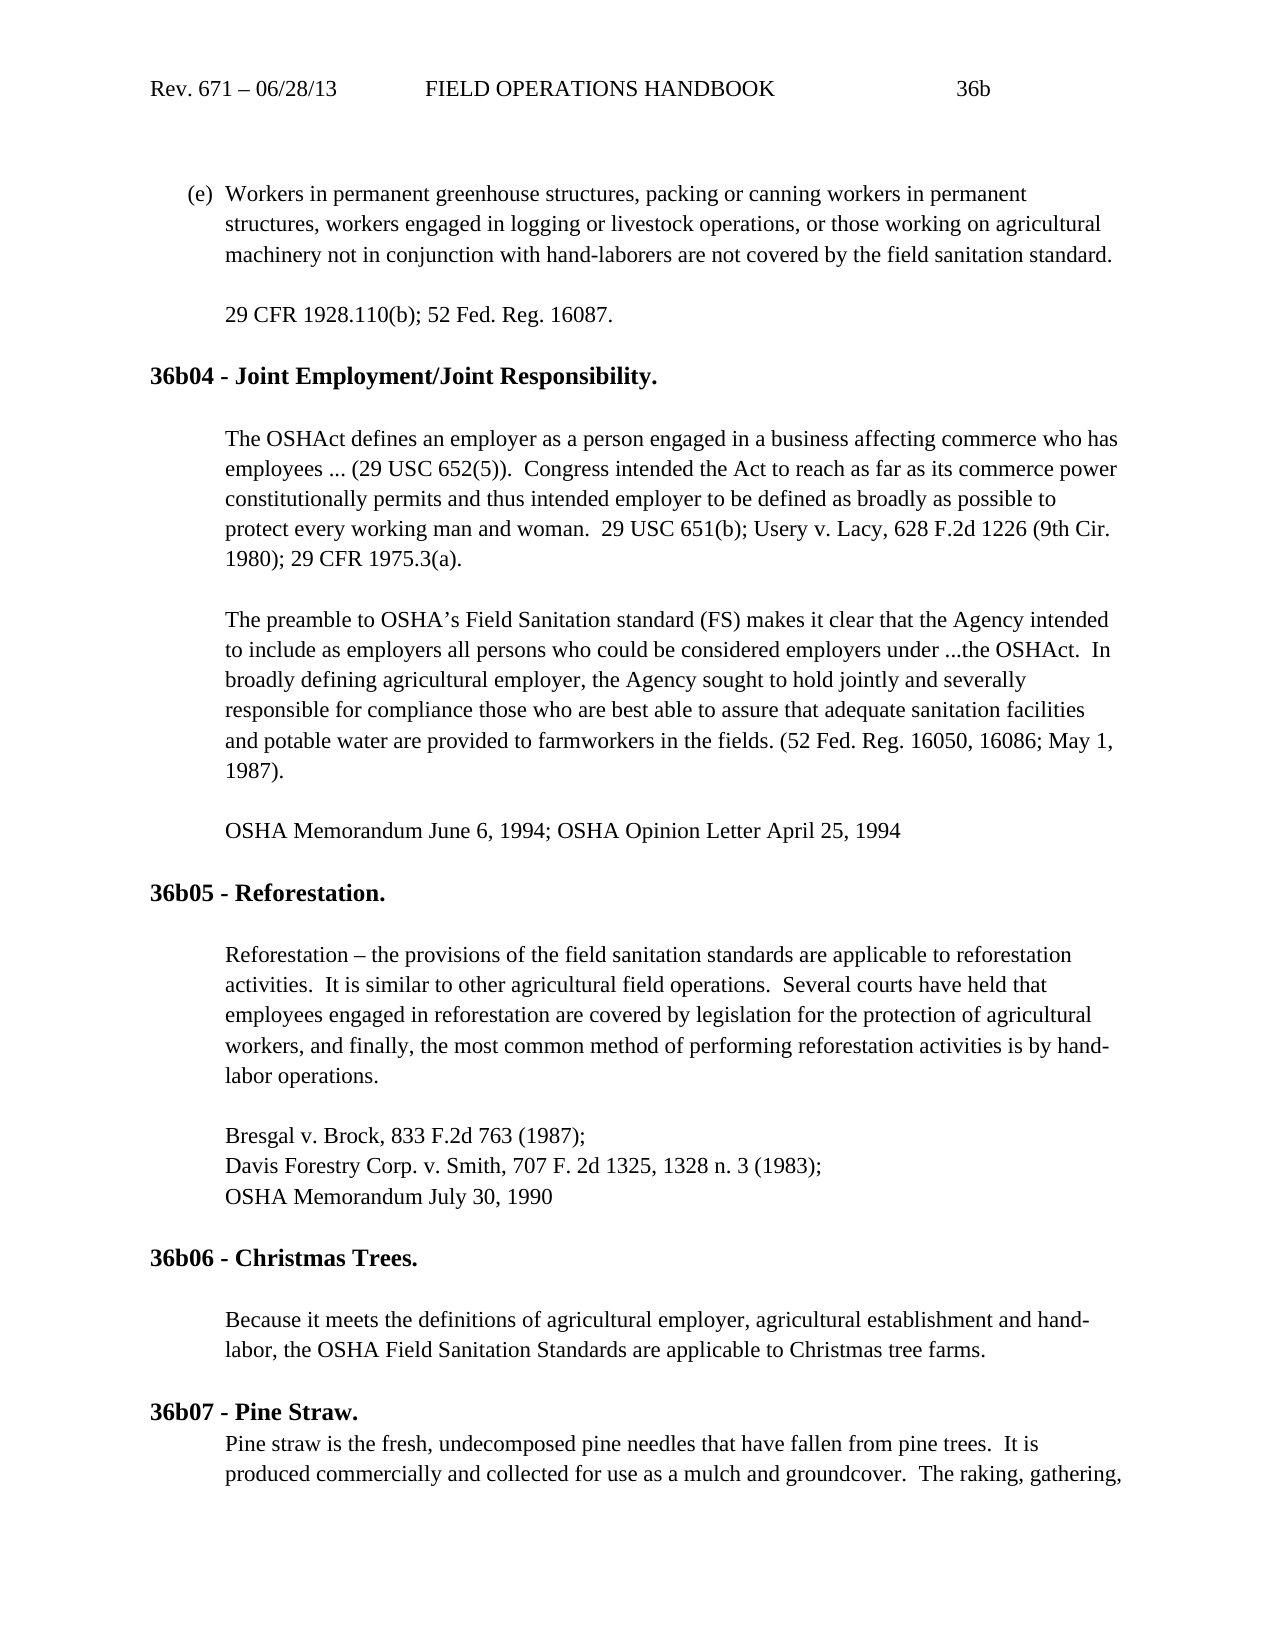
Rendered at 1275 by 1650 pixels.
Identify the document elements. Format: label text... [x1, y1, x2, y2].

list Davis Forestry Corp. v. Smith, 707 F. 2d 1325, 1328 n. 3 (1983); [225, 1152, 1125, 1179]
list OSHA Memorandum June 6, 1994; OSHA Opinion Letter April 25, 1994 [225, 817, 1125, 844]
list OSHA Memorandum July 30, 1990 [225, 1183, 1125, 1209]
list Because it meets the definitions of agricultural employer, agricultural establishment and hand-labor, the OSHA Field Sanitation Standards are applicable to Christmas tree farms. [225, 1306, 1125, 1363]
subtitle 36b06 - Christmas Trees. [150, 1243, 1125, 1272]
list Workers in permanent greenhouse structures, packing or canning workers in permanent structures, workers engaged in logging or livestock operations, or those working on agricultural machinery not in conjunction with hand-laborers are not covered by the field sanitation standard. [187, 180, 1125, 267]
list Bresgal v. Brock, 833 F.2d 763 (1987); [225, 1122, 1125, 1149]
list The preamble to OSHA’s Field Sanitation standard (FS) makes it clear that the Agency intended to include as employers all persons who could be considered employers under ...the OSHAct. In broadly defining agricultural employer, the Agency sought to hold jointly and severally responsible for compliance those who are best able to assure that adequate sanitation facilities and potable water are provided to farmworkers in the fields. (52 Fed. Reg. 16050, 16086; May 1, 1987). [225, 606, 1125, 783]
list Reforestation – the provisions of the field sanitation standards are applicable to reforestation activities. It is similar to other agricultural field operations. Several courts have held that employees engaged in reforestation are covered by legislation for the protection of agricultural workers, and finally, the most common method of performing reforestation activities is by hand-labor operations. [225, 941, 1125, 1088]
list The OSHAct defines an employer as a person engaged in a business affecting commerce who has employees ... (29 USC 652(5)). Congress intended the Act to reach as far as its commerce power constitutionally permits and thus intended employer to be defined as broadly as possible to protect every working man and woman. 29 USC 651(b); Usery v. Lacy, 628 F.2d 1226 (9th Cir. 1980); 29 CFR 1975.3(a). [225, 425, 1125, 572]
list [225, 1430, 1125, 1487]
subtitle 36b07 - Pine Straw. [150, 1397, 1125, 1426]
text 29 CFR 1928.110(b); 52 Fed. Reg. 16087. [150, 301, 1125, 327]
subtitle 36b04 - Joint Employment/Joint Responsibility. [150, 361, 1125, 390]
subtitle 36b05 - Reforestation. [150, 878, 1125, 907]
